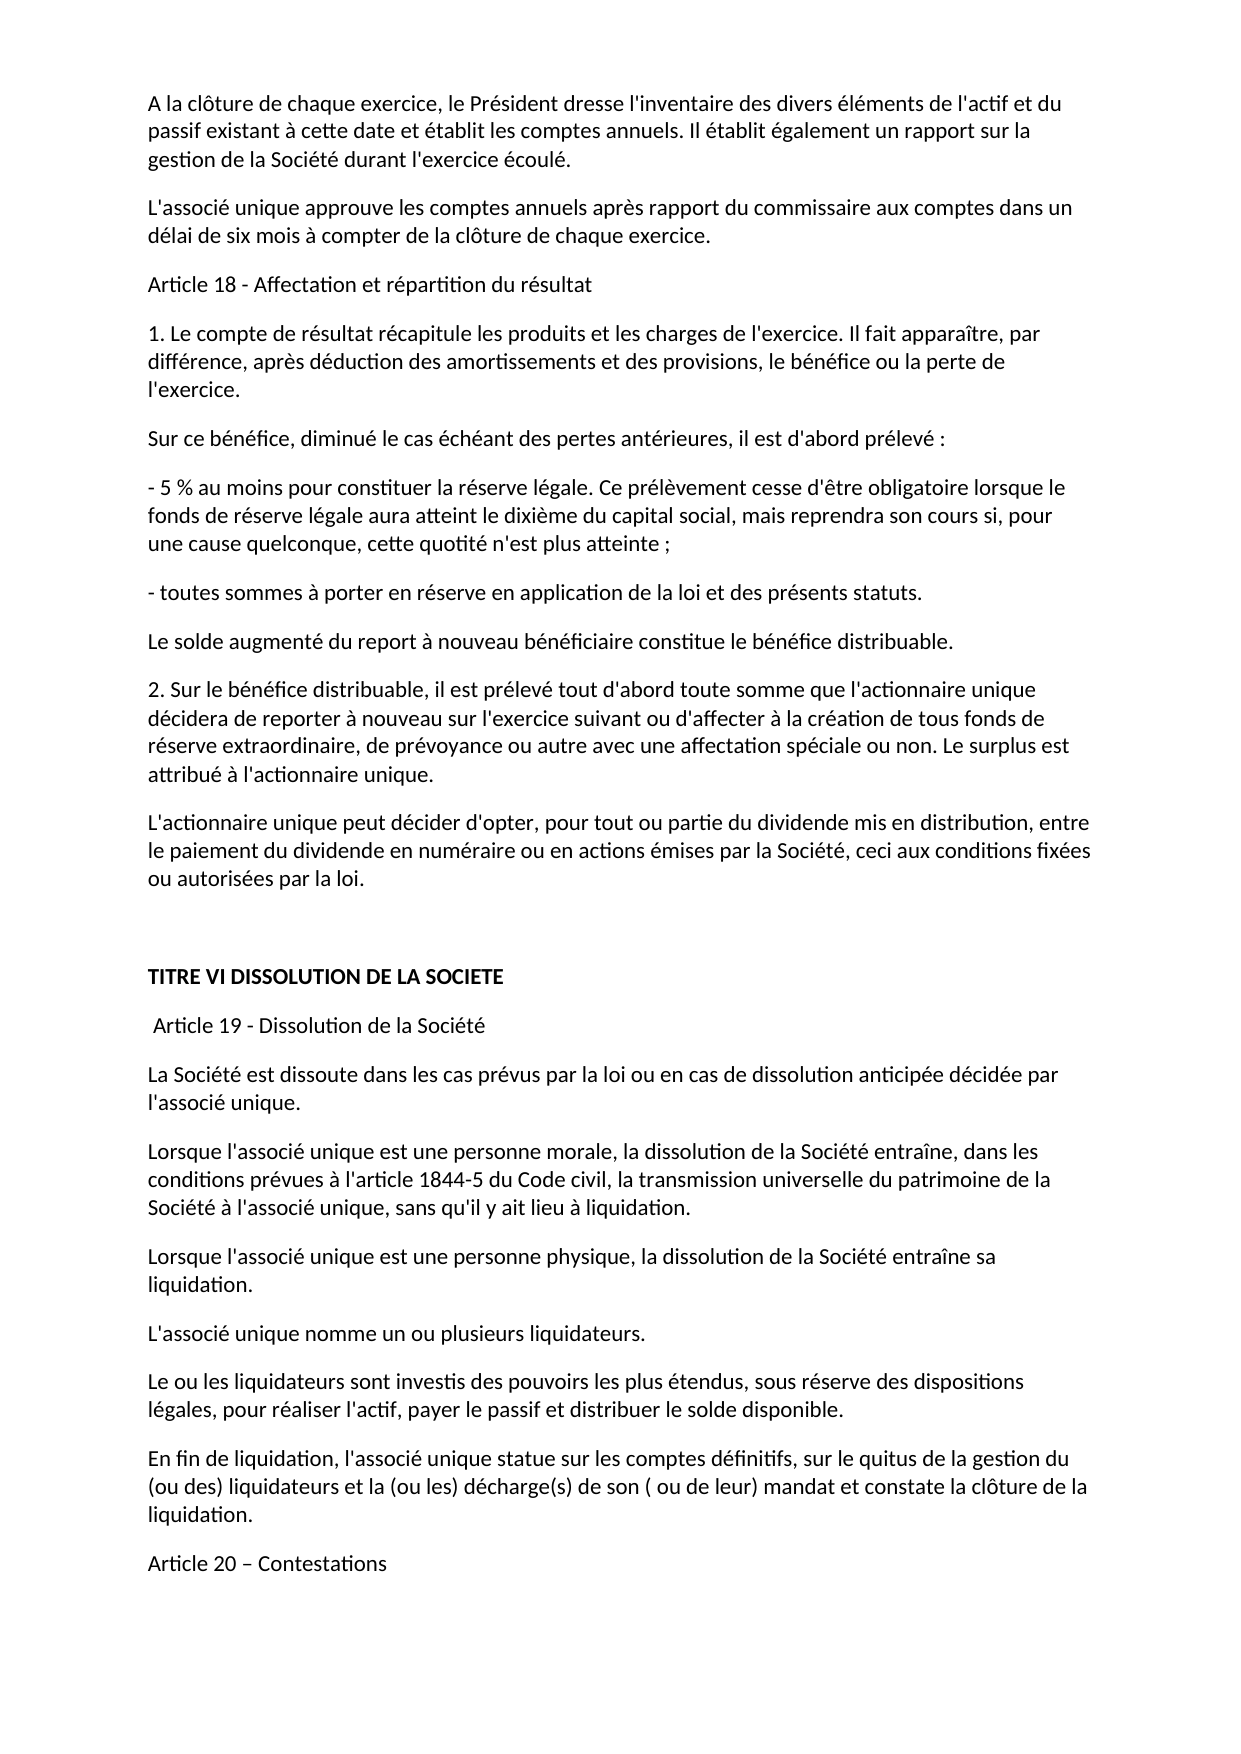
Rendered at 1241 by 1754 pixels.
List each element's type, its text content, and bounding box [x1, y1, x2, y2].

text TITRE VI DISSOLUTION DE LA SOCIETE [148, 962, 1093, 990]
text Article 19 - Dissolution de la Société [148, 1011, 1093, 1039]
text Sur ce bénéfice, diminué le cas échéant des pertes antérieures, il est d'abord prélevé : [148, 424, 1093, 452]
text Article 18 - Affectation et répartition du résultat [148, 270, 1093, 298]
text - 5 % au moins pour constituer la réserve légale. Ce prélèvement cesse d'être obligatoire lorsque le fonds de réserve légale aura atteint le dixième du capital social, mais reprendra son cours si, pour une cause quelconque, cette quotité n'est plus atteinte ; [148, 473, 1093, 557]
text La Société est dissoute dans les cas prévus par la loi ou en cas de dissolution anticipée décidée par l'associé unique. [148, 1060, 1093, 1116]
text 1. Le compte de résultat récapitule les produits et les charges de l'exercice. Il fait apparaître, par différence, après déduction des amortissements et des provisions, le bénéfice ou la perte de l'exercice. [148, 319, 1093, 403]
text Lorsque l'associé unique est une personne physique, la dissolution de la Société entraîne sa liquidation. [148, 1242, 1093, 1298]
text Article 20 – Contestations [148, 1549, 1093, 1577]
text L'associé unique nomme un ou plusieurs liquidateurs. [148, 1319, 1093, 1347]
text En fin de liquidation, l'associé unique statue sur les comptes définitifs, sur le quitus de la gestion du (ou des) liquidateurs et la (ou les) décharge(s) de son ( ou de leur) mandat et constate la clôture de la liquidation. [148, 1444, 1093, 1528]
text 2. Sur le bénéfice distribuable, il est prélevé tout d'abord toute somme que l'actionnaire unique décidera de reporter à nouveau sur l'exercice suivant ou d'affecter à la création de tous fonds de réserve extraordinaire, de prévoyance ou autre avec une affectation spéciale ou non. Le surplus est attribué à l'actionnaire unique. [148, 676, 1093, 788]
text L'actionnaire unique peut décider d'opter, pour tout ou partie du dividende mis en distribution, entre le paiement du dividende en numéraire ou en actions émises par la Société, ceci aux conditions fixées ou autorisées par la loi. [148, 808, 1093, 893]
text Lorsque l'associé unique est une personne morale, la dissolution de la Société entraîne, dans les conditions prévues à l'article 1844-5 du Code civil, la transmission universelle du patrimoine de la Société à l'associé unique, sans qu'il y ait lieu à liquidation. [148, 1137, 1093, 1221]
text Le ou les liquidateurs sont investis des pouvoirs les plus étendus, sous réserve des dispositions légales, pour réaliser l'actif, payer le passif et distribuer le solde disponible. [148, 1367, 1093, 1423]
text - toutes sommes à porter en réserve en application de la loi et des présents statuts. [148, 578, 1093, 606]
text L'associé unique approuve les comptes annuels après rapport du commissaire aux comptes dans un délai de six mois à compter de la clôture de chaque exercice. [148, 193, 1093, 249]
text Le solde augmenté du report à nouveau bénéficiaire constitue le bénéfice distribuable. [148, 627, 1093, 655]
text A la clôture de chaque exercice, le Président dresse l'inventaire des divers éléments de l'actif et du passif existant à cette date et établit les comptes annuels. Il établit également un rapport sur la gestion de la Société durant l'exercice écoulé. [148, 89, 1093, 173]
